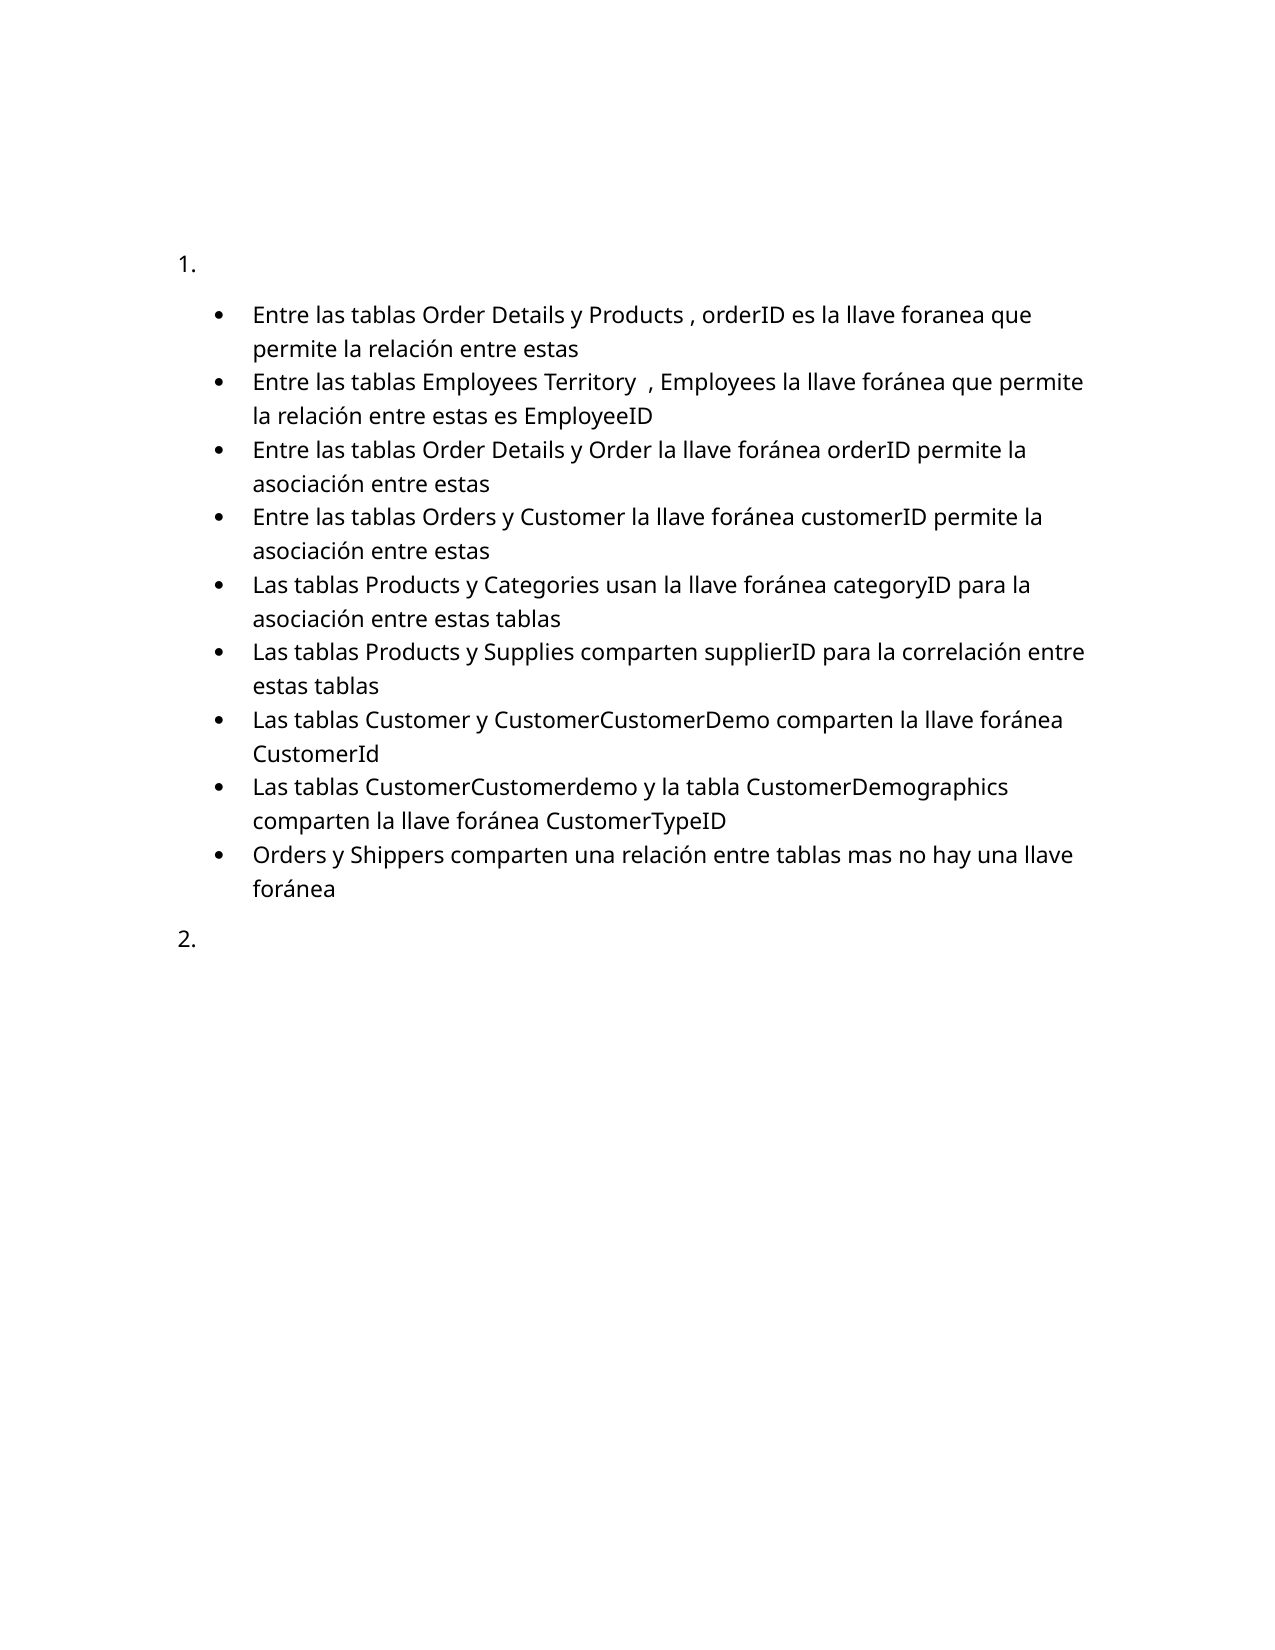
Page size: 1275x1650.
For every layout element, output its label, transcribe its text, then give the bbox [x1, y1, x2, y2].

text 2. [177, 923, 1098, 954]
list Las tablas CustomerCustomerdemo y la tabla CustomerDemographics comparten la llave foránea CustomerTypeID [215, 771, 1098, 836]
list Las tablas Products y Supplies comparten supplierID para la correlación entre estas tablas [215, 636, 1098, 701]
list Orders y Shippers comparten una relación entre tablas mas no hay una llave foránea [215, 839, 1098, 904]
list Entre las tablas Employees Territory , Employees la llave foránea que permite la relación entre estas es EmployeeID [215, 366, 1098, 431]
list Entre las tablas Order Details y Order la llave foránea orderID permite la asociación entre estas [215, 434, 1098, 499]
list Las tablas Customer y CustomerCustomerDemo comparten la llave foránea CustomerId [215, 704, 1098, 769]
list Entre las tablas Orders y Customer la llave foránea customerID permite la asociación entre estas [215, 501, 1098, 566]
text 1. [177, 248, 1098, 280]
list Entre las tablas Order Details y Products , orderID es la llave foranea que permite la relación entre estas [215, 299, 1098, 364]
list Las tablas Products y Categories usan la llave foránea categoryID para la asociación entre estas tablas [215, 569, 1098, 634]
